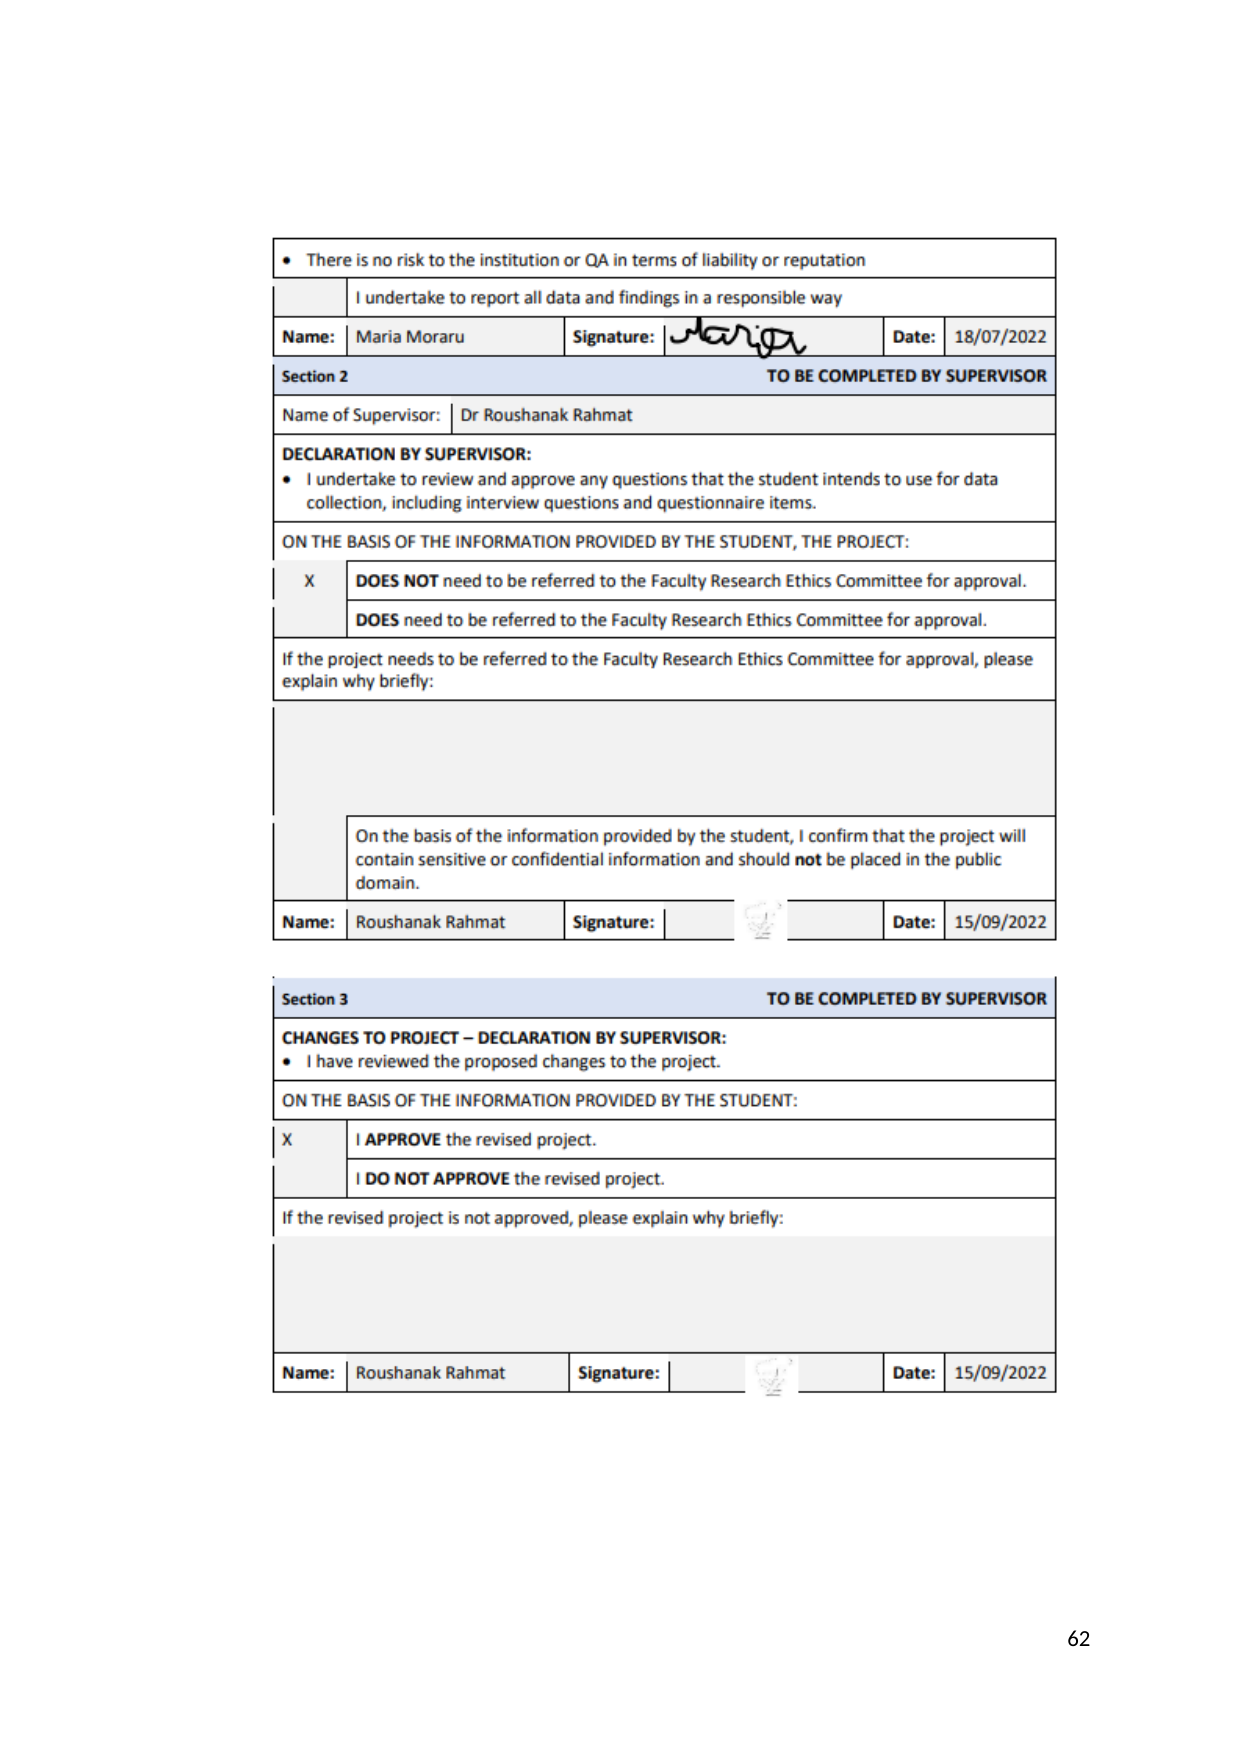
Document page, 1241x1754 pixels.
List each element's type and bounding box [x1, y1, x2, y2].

picture [262, 225, 1074, 1404]
